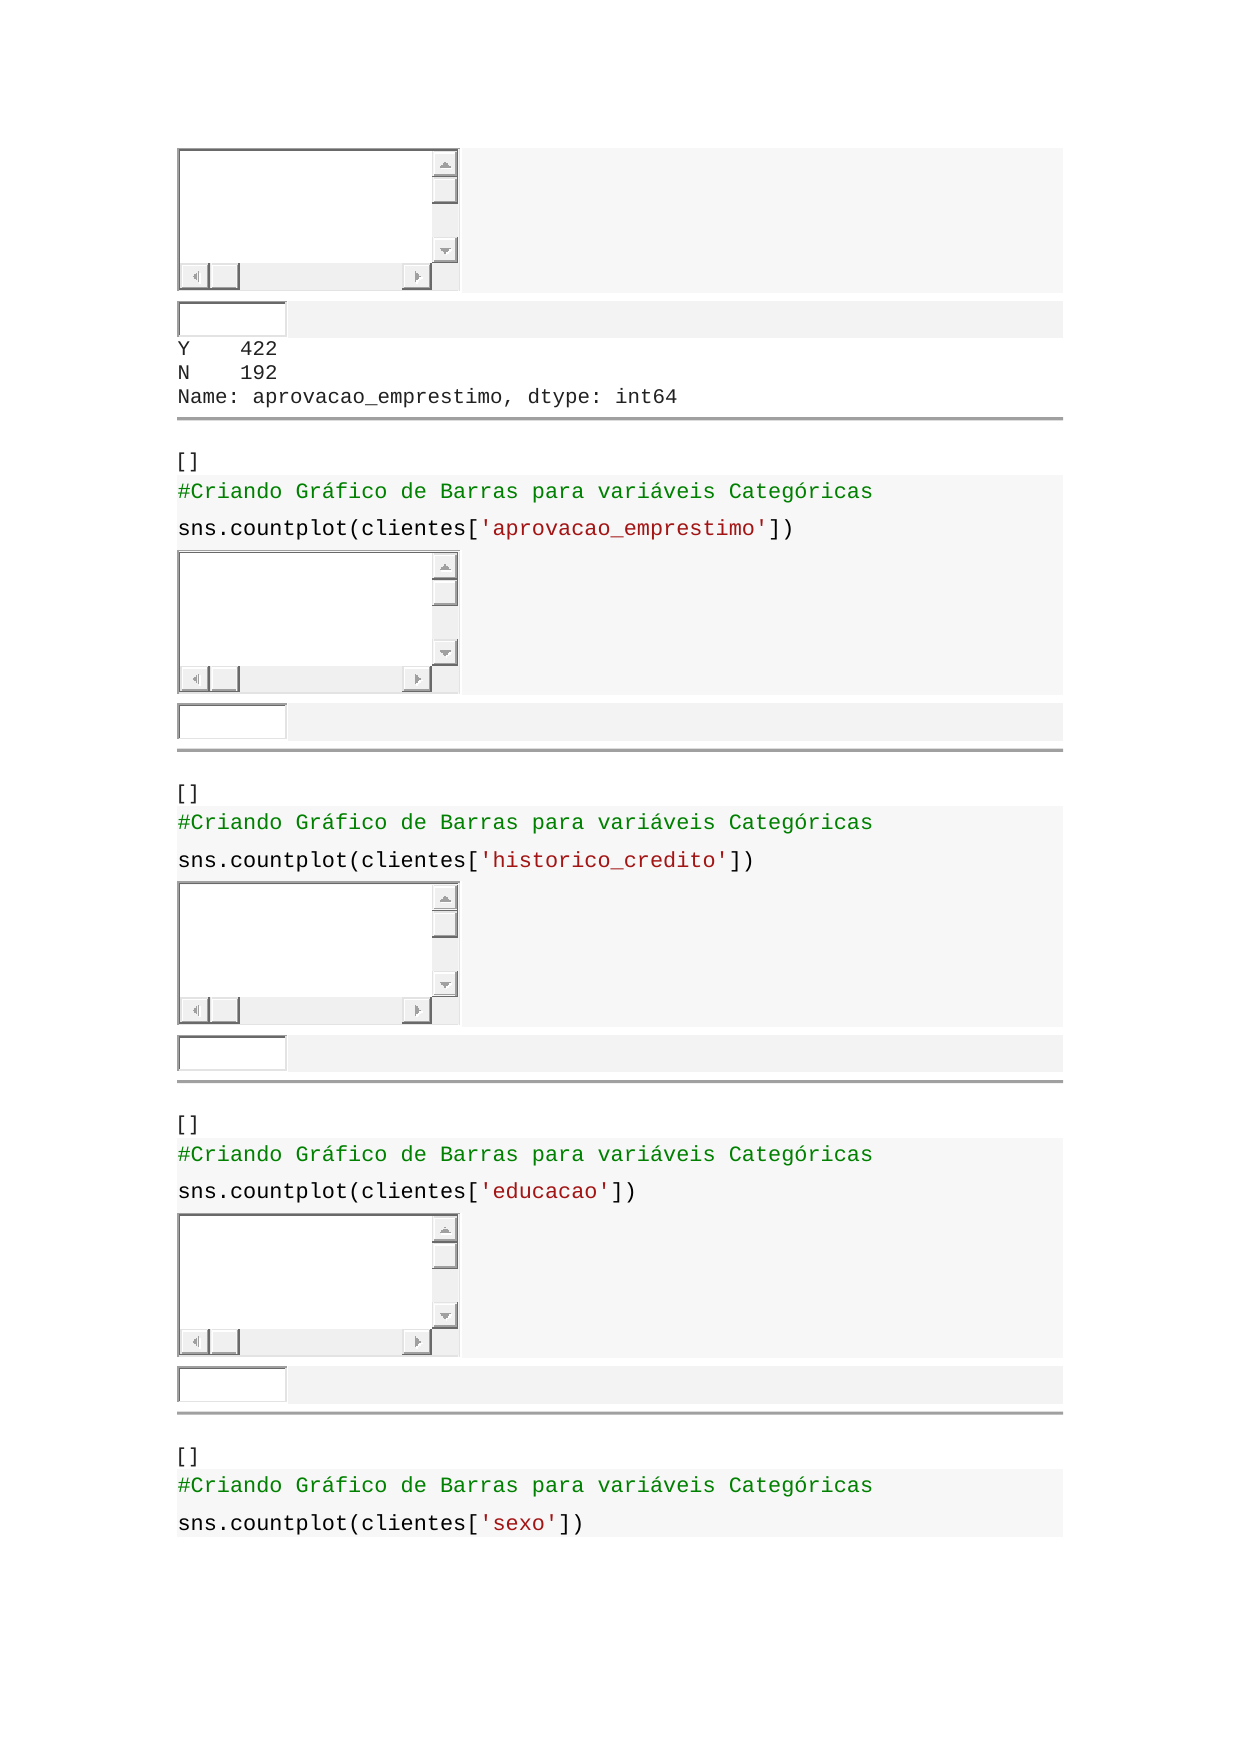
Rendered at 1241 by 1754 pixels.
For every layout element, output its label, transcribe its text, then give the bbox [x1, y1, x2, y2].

text [ ] [177, 1439, 1063, 1469]
text #Criando Gráfico de Barras para variáveis Categóricas [177, 1138, 1063, 1168]
text Y 422 [177, 338, 1063, 362]
text sns.countplot(clientes['aprovacao_emprestimo']) [177, 512, 1063, 542]
text #Criando Gráfico de Barras para variáveis Categóricas [177, 1469, 1063, 1499]
text [ ] [177, 1108, 1063, 1138]
text sns.countplot(clientes['historico_credito']) [177, 844, 1063, 874]
text N 192 [177, 362, 1063, 386]
text #Criando Gráfico de Barras para variáveis Categóricas [177, 475, 1063, 505]
text [ ] [177, 445, 1063, 475]
text sns.countplot(clientes['sexo']) [177, 1507, 1063, 1537]
text [ ] [177, 777, 1063, 806]
text sns.countplot(clientes['educacao']) [177, 1175, 1063, 1205]
text #Criando Gráfico de Barras para variáveis Categóricas [177, 806, 1063, 836]
text Name: aprovacao_emprestimo, dtype: int64 [177, 386, 1063, 409]
